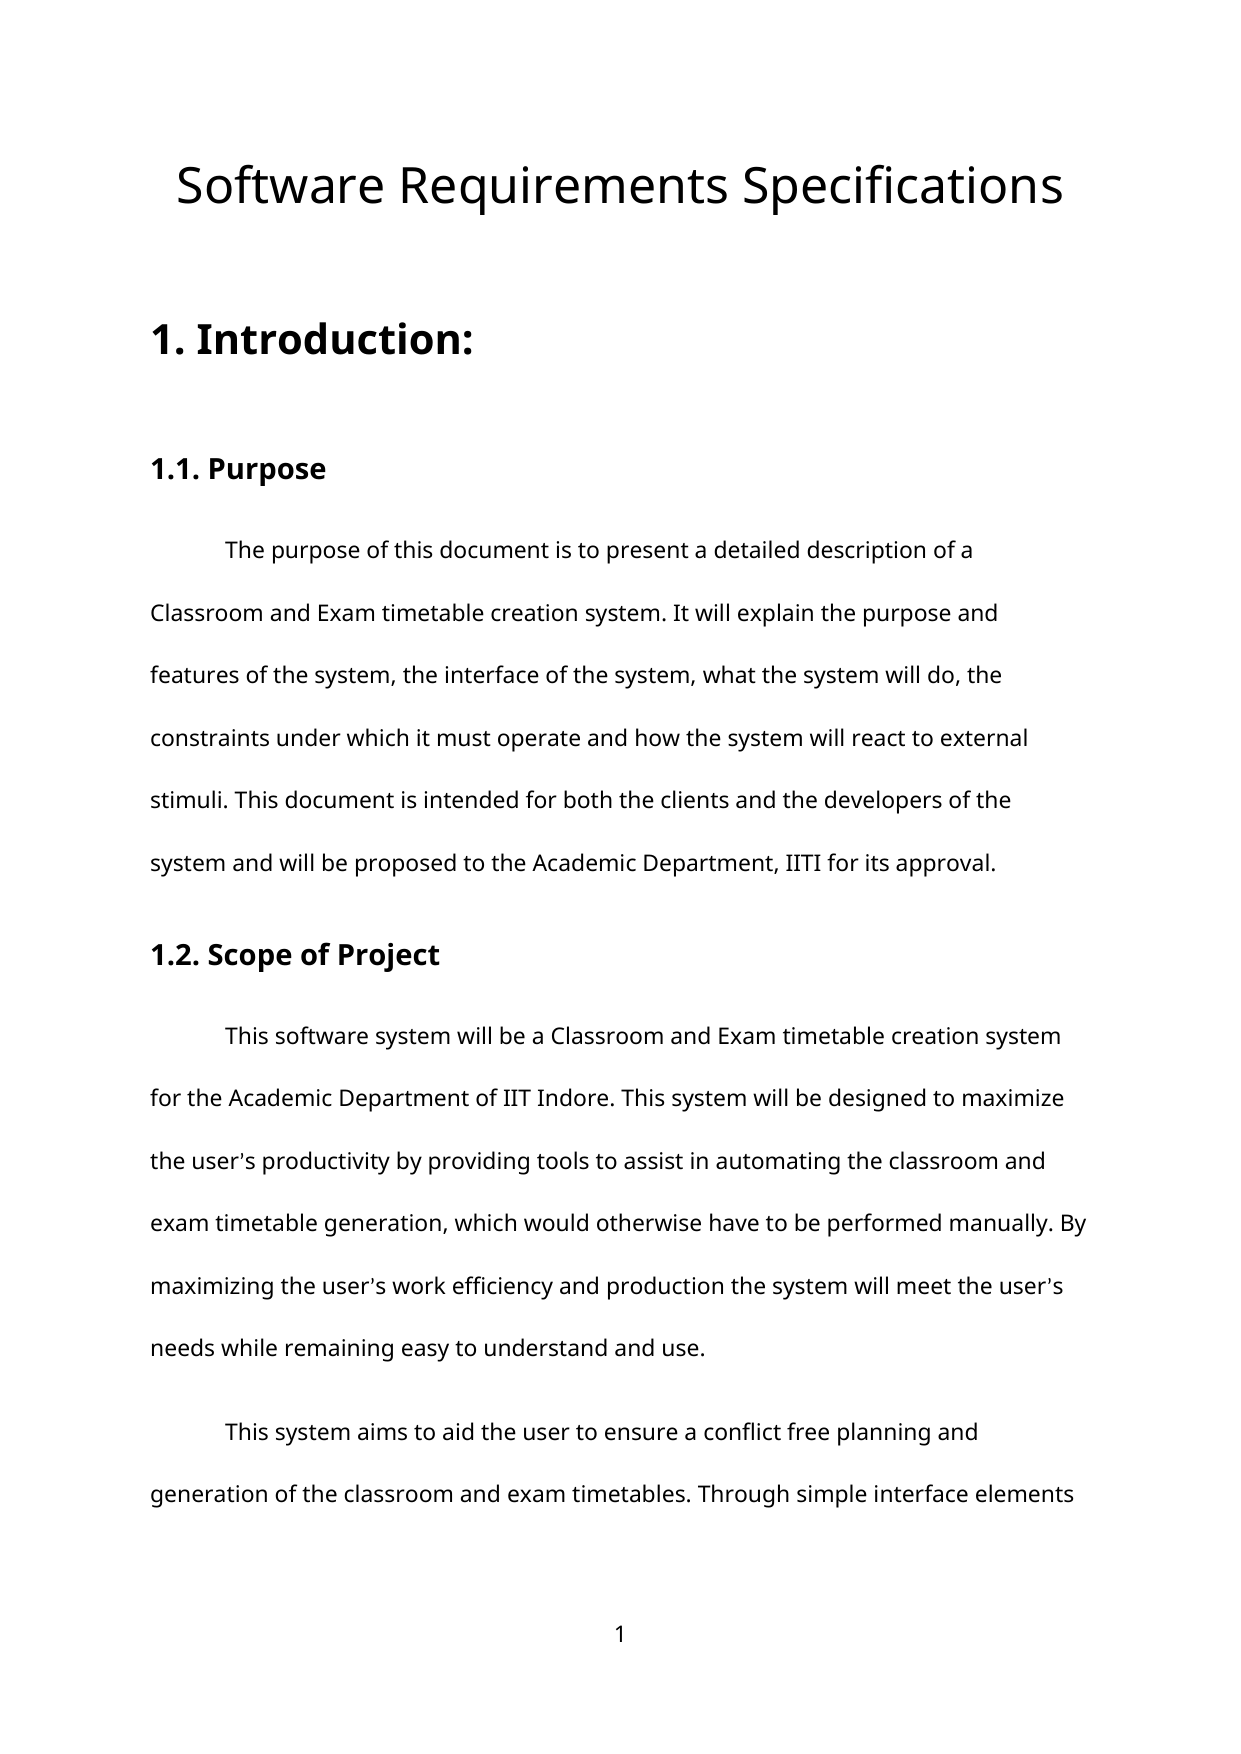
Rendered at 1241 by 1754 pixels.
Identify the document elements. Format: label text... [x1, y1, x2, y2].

text This software system will be a Classroom and Exam timetable creation system for the Academic Department of IIT Indore. This system will be designed to maximize the user’s productivity by providing tools to assist in automating the classroom and exam timetable generation, which would otherwise have to be performed manually. By maximizing the user’s work efficiency and production the system will meet the user’s needs while remaining easy to understand and use. [150, 1020, 1090, 1364]
subtitle 1. Introduction: [150, 310, 1090, 367]
text The purpose of this document is to present a detailed description of a Classroom and Exam timetable creation system. It will explain the purpose and features of the system, the interface of the system, what the system will do, the constraints under which it must operate and how the system will react to external stimuli. This document is intended for both the clients and the developers of the system and will be proposed to the Academic Department, IITI for its approval. [150, 534, 1090, 878]
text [150, 1416, 1090, 1509]
subtitle 1.1. Purpose [150, 449, 1090, 488]
subtitle 1.2. Scope of Project [150, 934, 1090, 974]
text Software Requirements Specifications [150, 150, 1090, 218]
